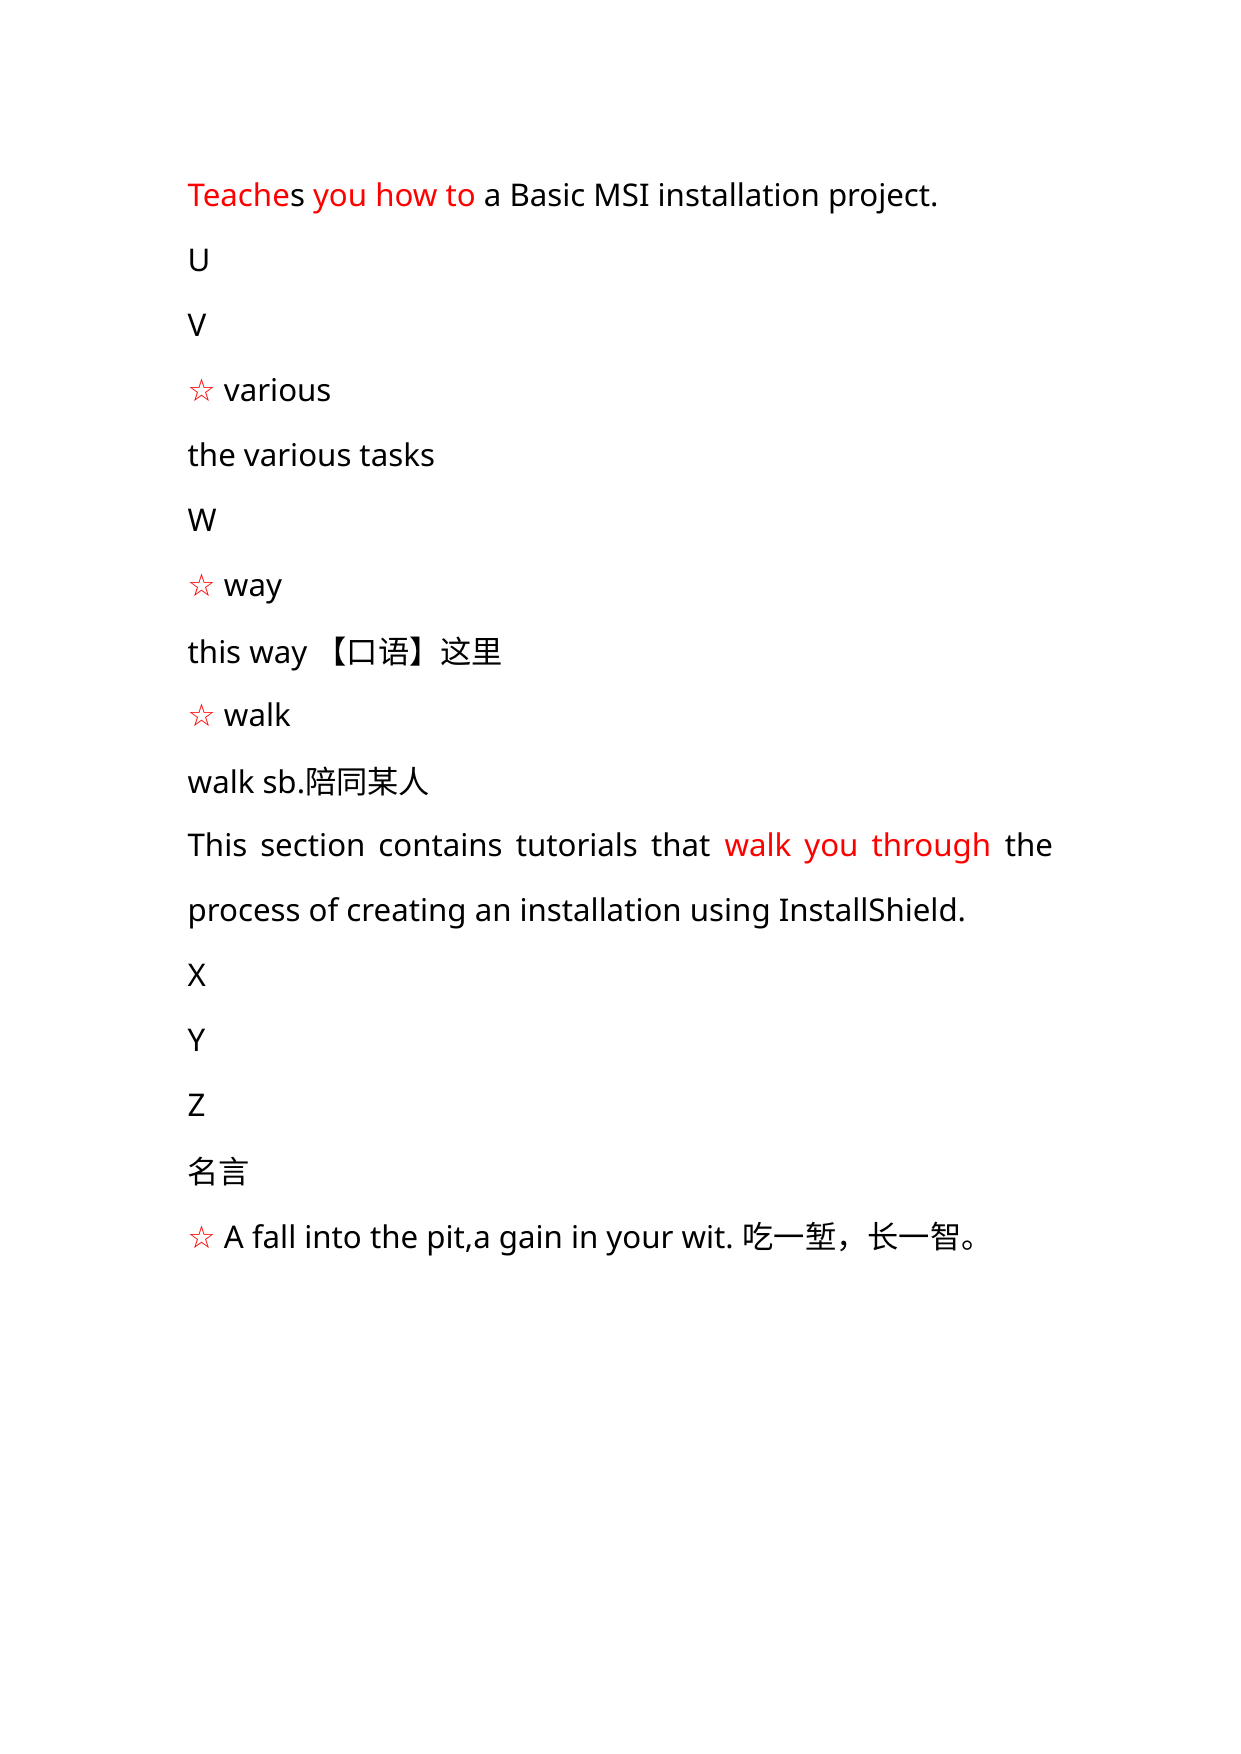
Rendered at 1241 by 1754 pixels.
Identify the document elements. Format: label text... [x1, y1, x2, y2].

text 名言 [187, 1137, 1053, 1202]
text V [187, 292, 1053, 357]
text the various tasks [187, 422, 1053, 487]
text walk sb.陪同某人 [187, 747, 1053, 812]
text ☆ walk [187, 682, 1053, 747]
text X [187, 942, 1053, 1007]
text This section contains tutorials that walk you through the process of creating an installation using InstallShield. [187, 812, 1053, 942]
text Teaches you how to a Basic MSI installation project. [187, 162, 1053, 227]
text this way 【口语】这里 [187, 617, 1053, 682]
text ☆ A fall into the pit,a gain in your wit. 吃一堑，长一智。 [187, 1202, 1053, 1267]
text Y [187, 1007, 1053, 1072]
text ☆ various [187, 357, 1053, 422]
text ☆ way [187, 552, 1053, 617]
text U [187, 227, 1053, 292]
text W [187, 487, 1053, 552]
text Z [187, 1072, 1053, 1137]
